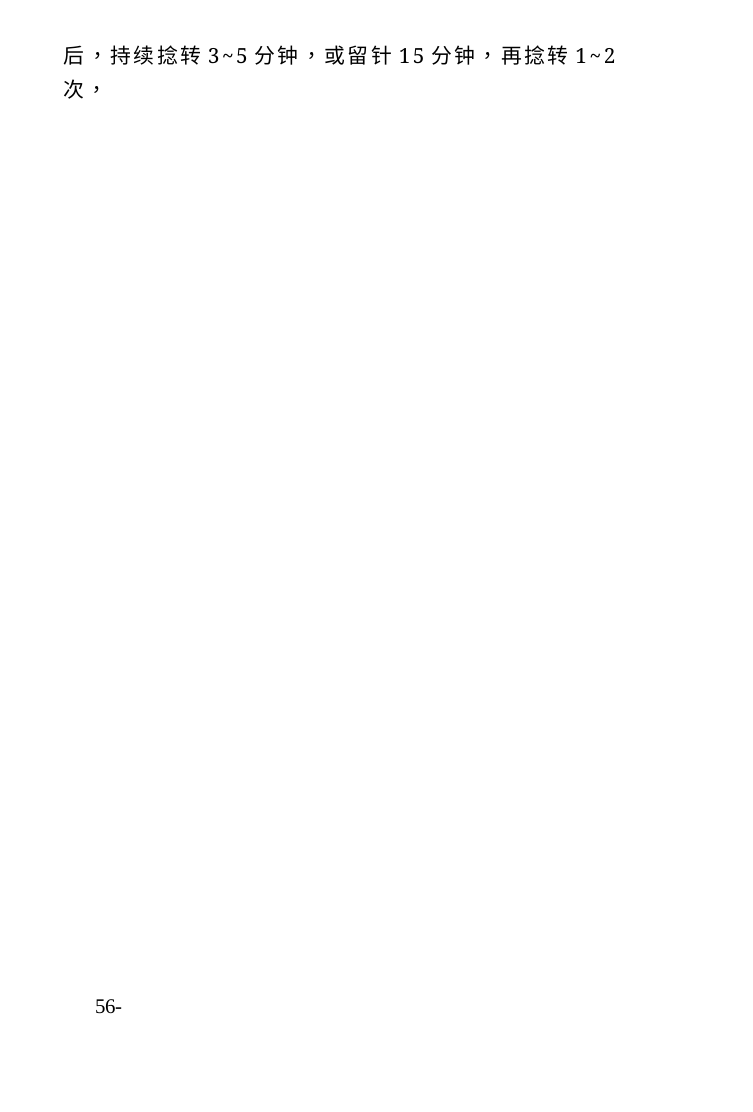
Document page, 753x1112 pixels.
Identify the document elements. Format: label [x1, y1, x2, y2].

text [63, 42, 640, 103]
